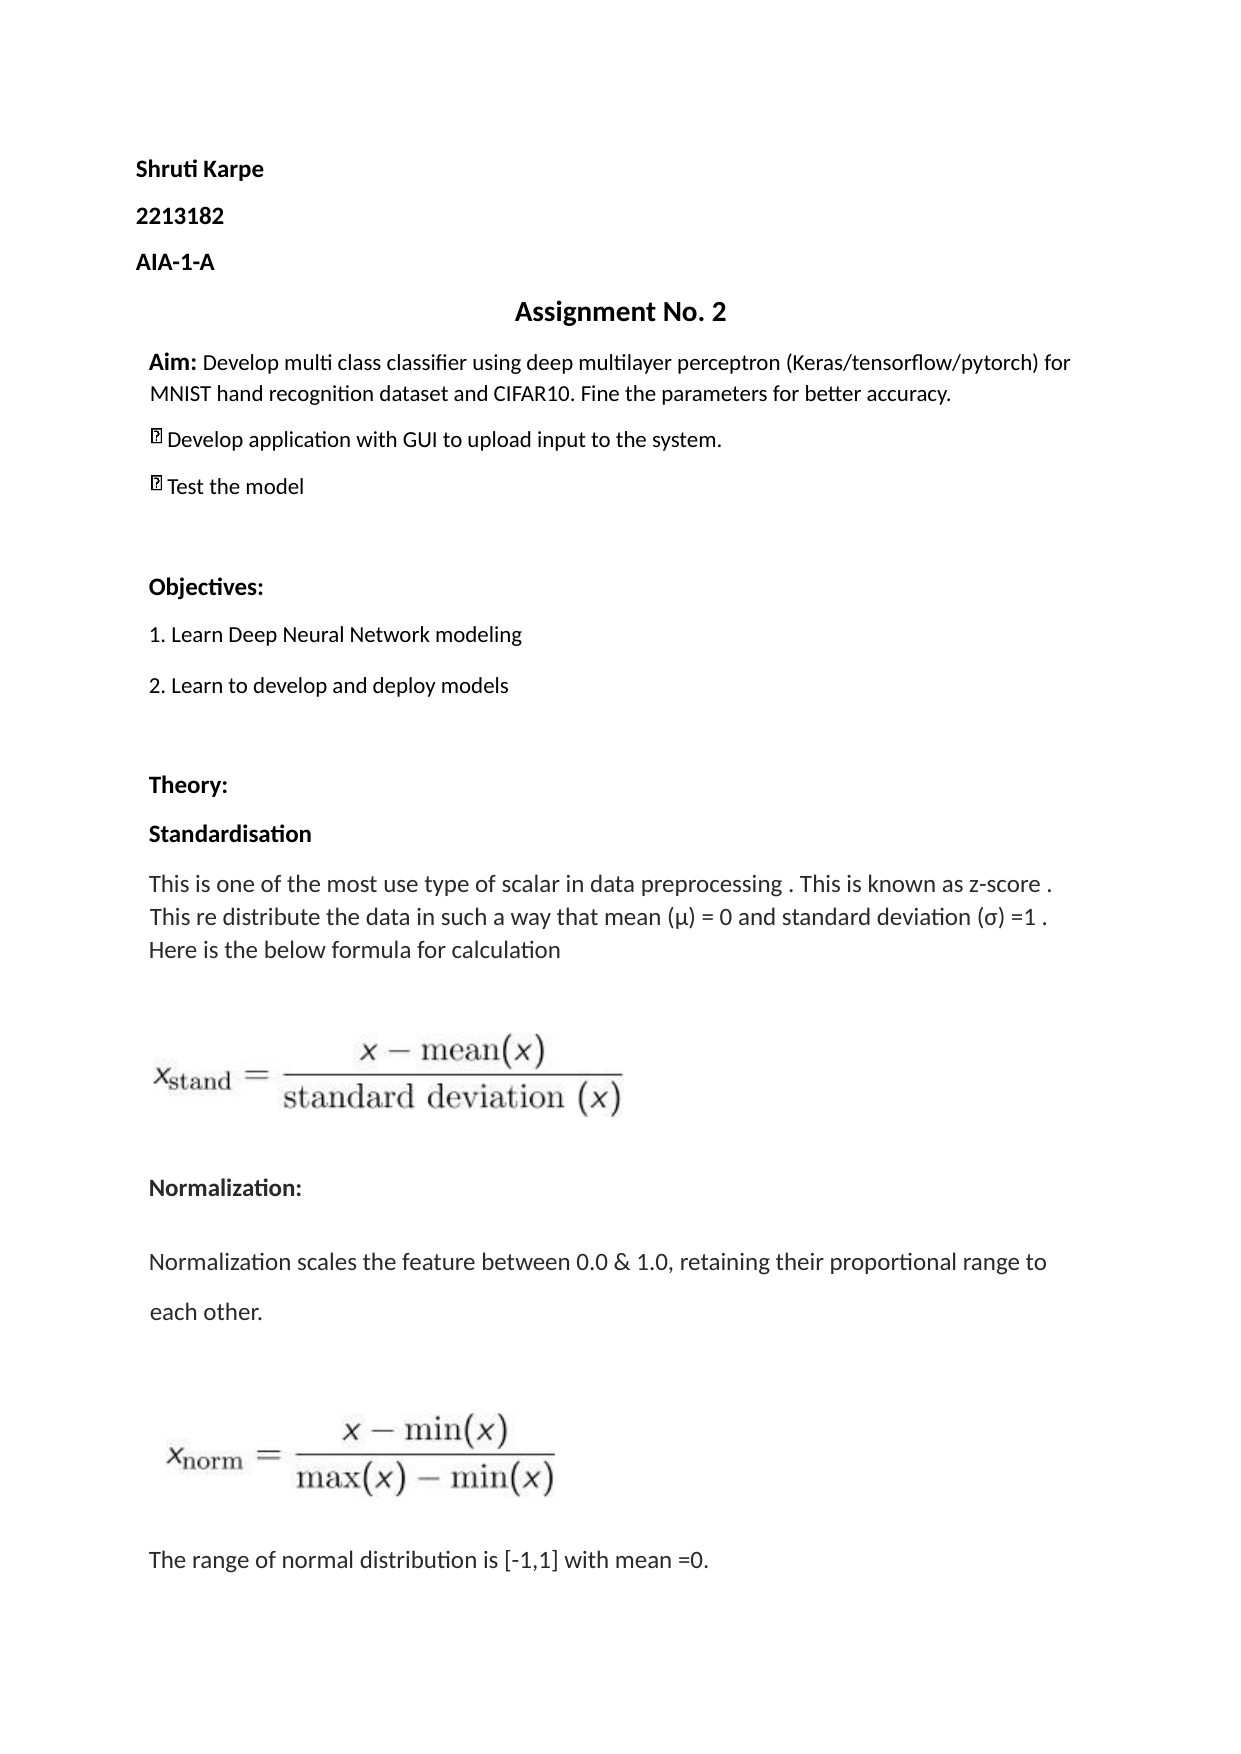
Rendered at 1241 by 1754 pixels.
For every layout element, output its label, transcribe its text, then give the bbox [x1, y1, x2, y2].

picture [150, 467, 174, 496]
text This is one of the most use type of scalar in data preprocessing . This is known as z-score . This re distribute the data in such a way that mean (μ) = 0 and standard deviation (σ) =1 . [148, 868, 1084, 932]
list Learn to develop and deploy models [148, 671, 1084, 699]
text Objectives: [148, 571, 1084, 601]
text Standardisation [148, 819, 1084, 849]
text 2213182 [136, 200, 1084, 230]
text Develop application with GUI to upload input to the system. [167, 426, 1084, 453]
picture [150, 421, 174, 449]
text Here is the below formula for calculation [148, 934, 1084, 964]
text AIA-1-A [136, 247, 1084, 277]
text Normalization: [148, 1172, 1084, 1203]
text Aim: Develop multi class classifier using deep multilayer perceptron (Keras/tensorflow/pytorch) for MNIST hand recognition dataset and CIFAR10. Fine the parameters for better accuracy. [148, 346, 1084, 407]
text Shruti Karpe [136, 153, 1084, 183]
text Normalization scales the feature between 0.0 & 1.0, retaining their proportional range to each other. [148, 1246, 1084, 1326]
text The range of normal distribution is [-1,1] with mean =0. [148, 1544, 1084, 1575]
text Test the model [167, 472, 1084, 500]
text Assignment No. 2 [157, 293, 1084, 329]
picture [153, 1033, 624, 1117]
text Theory: [148, 769, 1084, 799]
list Learn Deep Neural Network modeling [148, 620, 1084, 648]
picture [165, 1413, 556, 1498]
